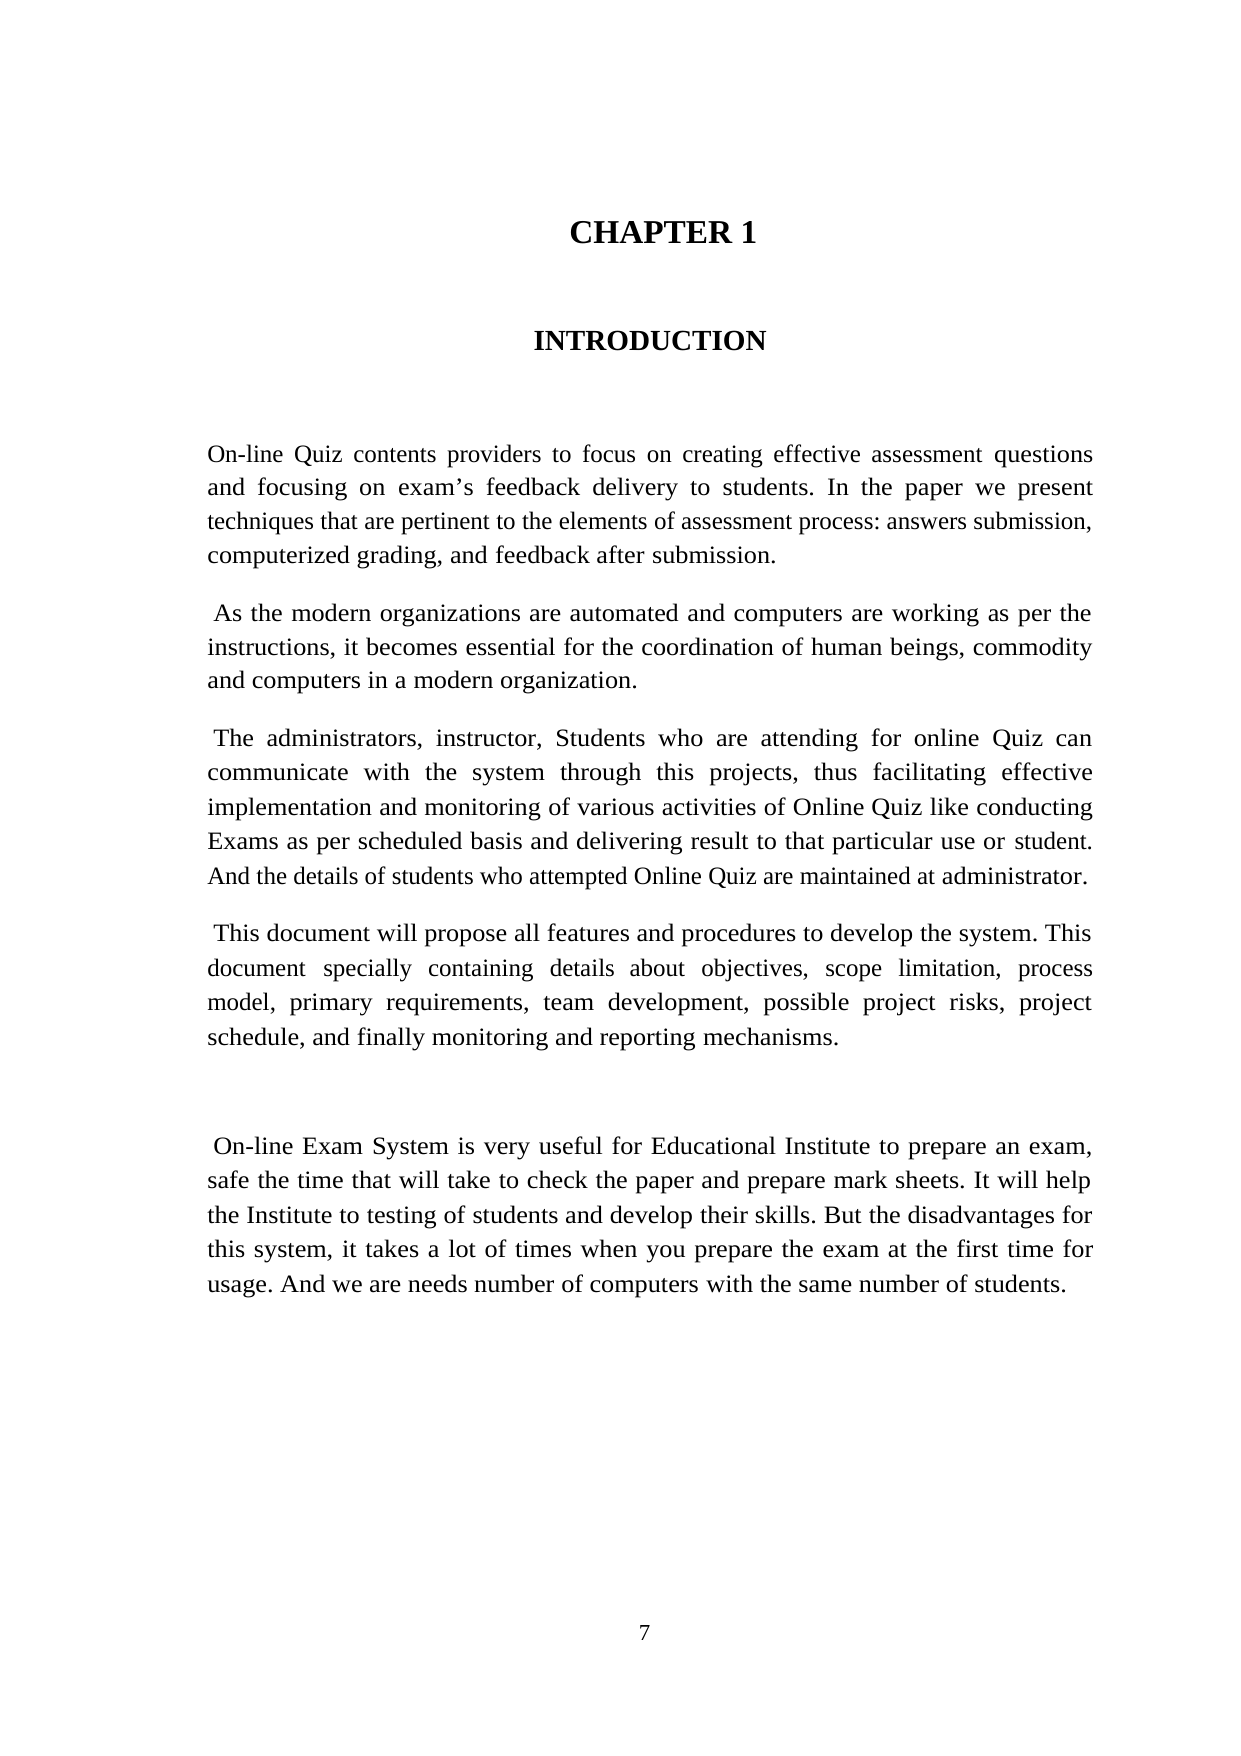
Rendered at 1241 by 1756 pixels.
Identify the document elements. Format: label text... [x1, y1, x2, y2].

text INTRODUCTION [252, 323, 1048, 357]
text CHAPTER 1 [129, 212, 980, 251]
text On-line Quiz contents providers to focus on creating effective assessment questions and focusing on exam’s feedback delivery to students. In the paper we present techniques that are pertinent to the elements of assessment process: answers submission, computerized grading, and feedback after submission. [207, 439, 1093, 569]
text As the modern organizations are automated and computers are working as per the instructions, it becomes essential for the coordination of human beings, commodity and computers in a modern organization. [207, 598, 1093, 694]
text On-line Exam System is very useful for Educational Institute to prepare an exam, safe the time that will take to check the paper and prepare mark sheets. It will help the Institute to testing of students and develop their skills. But the disadvantages for this system, it takes a lot of times when you prepare the exam at the first time for usage. And we are needs number of computers with the same number of students. [207, 1131, 1093, 1297]
text This document will propose all features and procedures to develop the system. This document specially containing details about objectives, scope limitation, process model, primary requirements, team development, possible project risks, project schedule, and finally monitoring and reporting mechanisms. [207, 918, 1093, 1051]
text The administrators, instructor, Students who are attending for online Quiz can communicate with the system through this projects, thus facilitating effective implementation and monitoring of various activities of Online Quiz like conducting Exams as per scheduled basis and delivering result to that particular use or student. And the details of students who attempted Online Quiz are maintained at administrator. [207, 723, 1093, 889]
